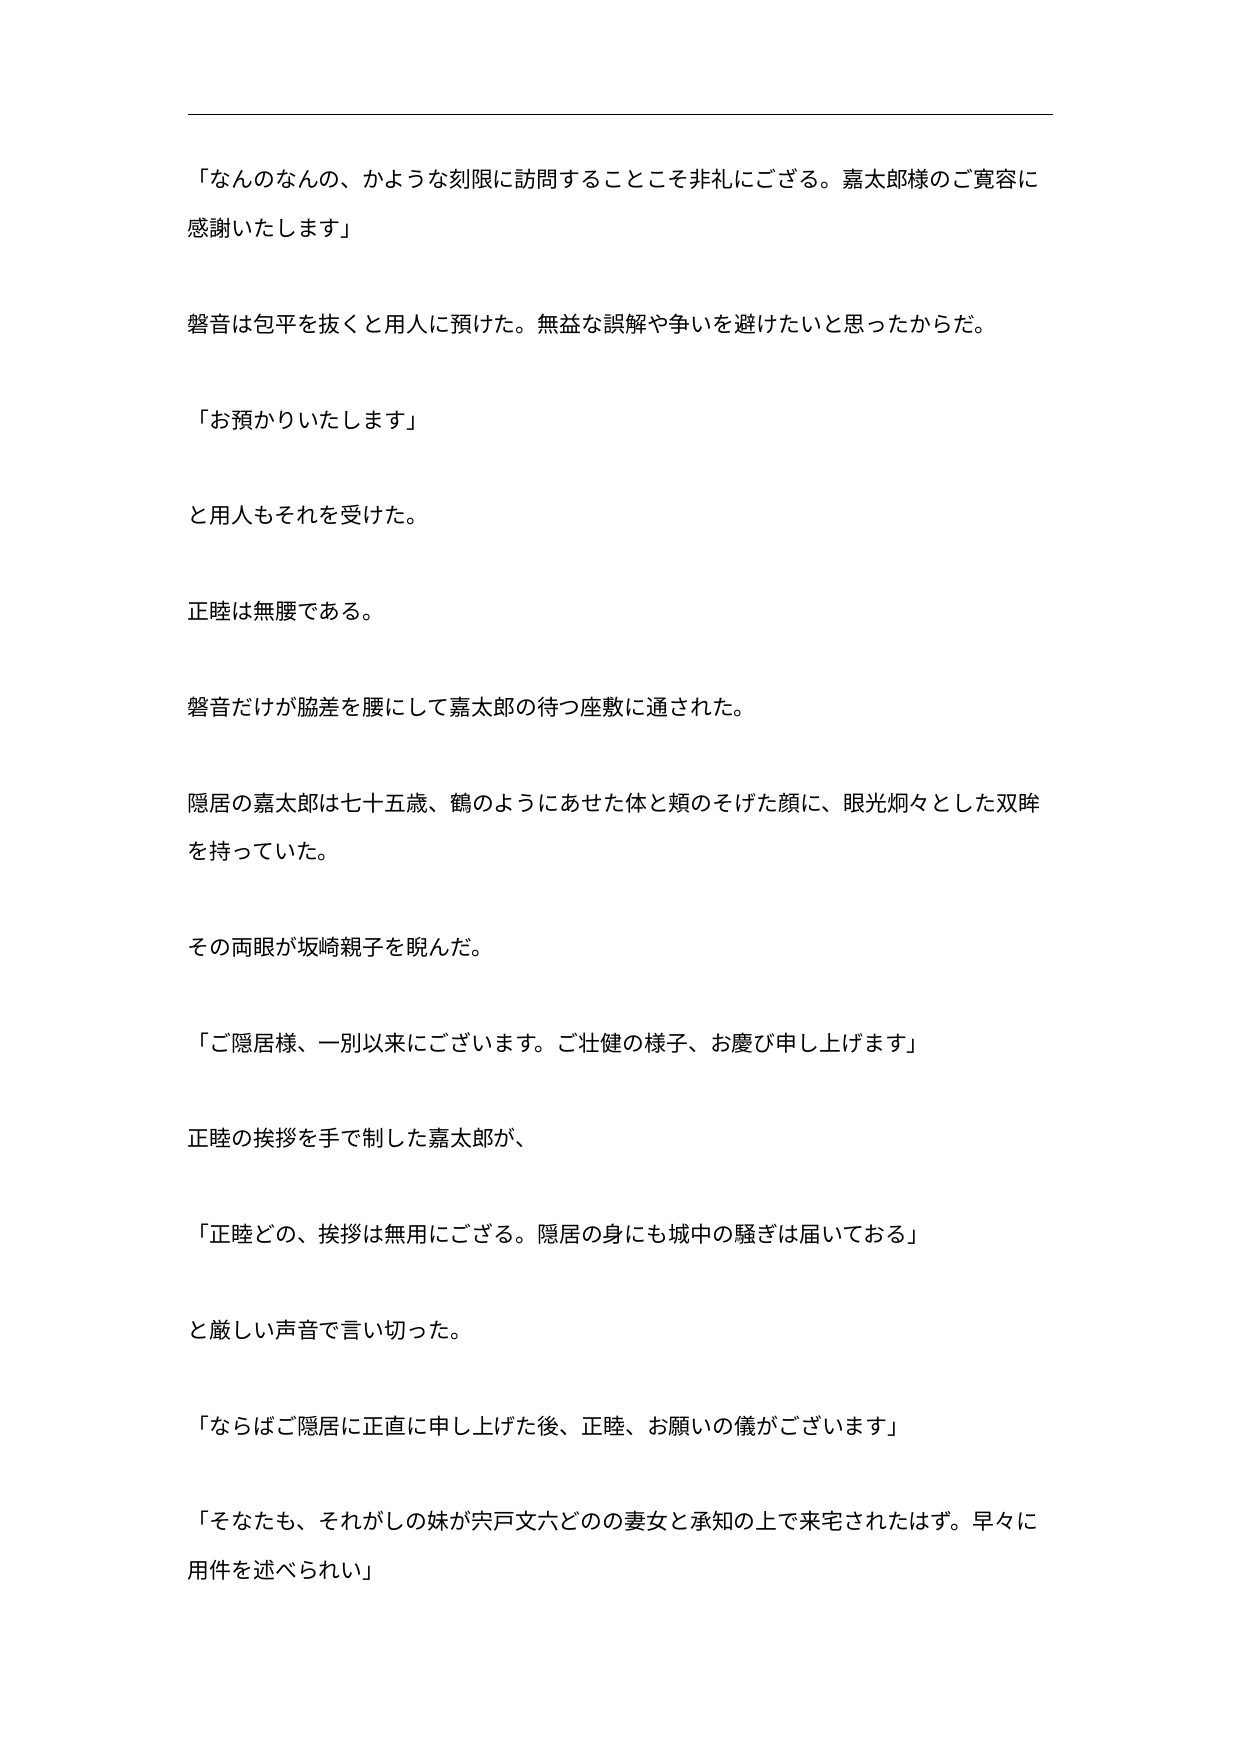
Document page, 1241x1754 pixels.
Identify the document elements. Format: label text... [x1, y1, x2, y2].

text 「お預かりいたします」 [187, 402, 1053, 435]
text 「なんのなんの、かような刻限に訪問することこそ非礼にござる。嘉太郎様のご寛容に感謝いたします」 [187, 162, 1053, 243]
text と厳しい声音で言い切った。 [187, 1312, 1053, 1345]
text 「ご隠居様、一別以来にございます。ご壮健の様子、お慶び申し上げます」 [187, 1025, 1053, 1058]
text 正睦の挨拶を手で制した嘉太郎が、 [187, 1121, 1053, 1153]
text 隠居の嘉太郎は七十五歳、鶴のようにあせた体と頬のそげた顔に、眼光炯々とした双眸を持っていた。 [187, 785, 1053, 866]
text 磐音は包平を抜くと用人に預けた。無益な誤解や争いを避けたいと思ったからだ。 [187, 306, 1053, 339]
text 「そなたも、それがしの妹が宍戸文六どのの妻女と承知の上で来宅されたはず。早々に用件を述べられい」 [187, 1504, 1053, 1585]
text その両眼が坂崎親子を睨んだ。 [187, 929, 1053, 962]
text と用人もそれを受けた。 [187, 498, 1053, 530]
text 「正睦どの、挨拶は無用にござる。隠居の身にも城中の騒ぎは届いておる」 [187, 1217, 1053, 1249]
text 正睦は無腰である。 [187, 594, 1053, 626]
text 「ならばご隠居に正直に申し上げた後、正睦、お願いの儀がございます」 [187, 1408, 1053, 1441]
text 磐音だけが脇差を腰にして嘉太郎の待つ座敷に通された。 [187, 689, 1053, 722]
